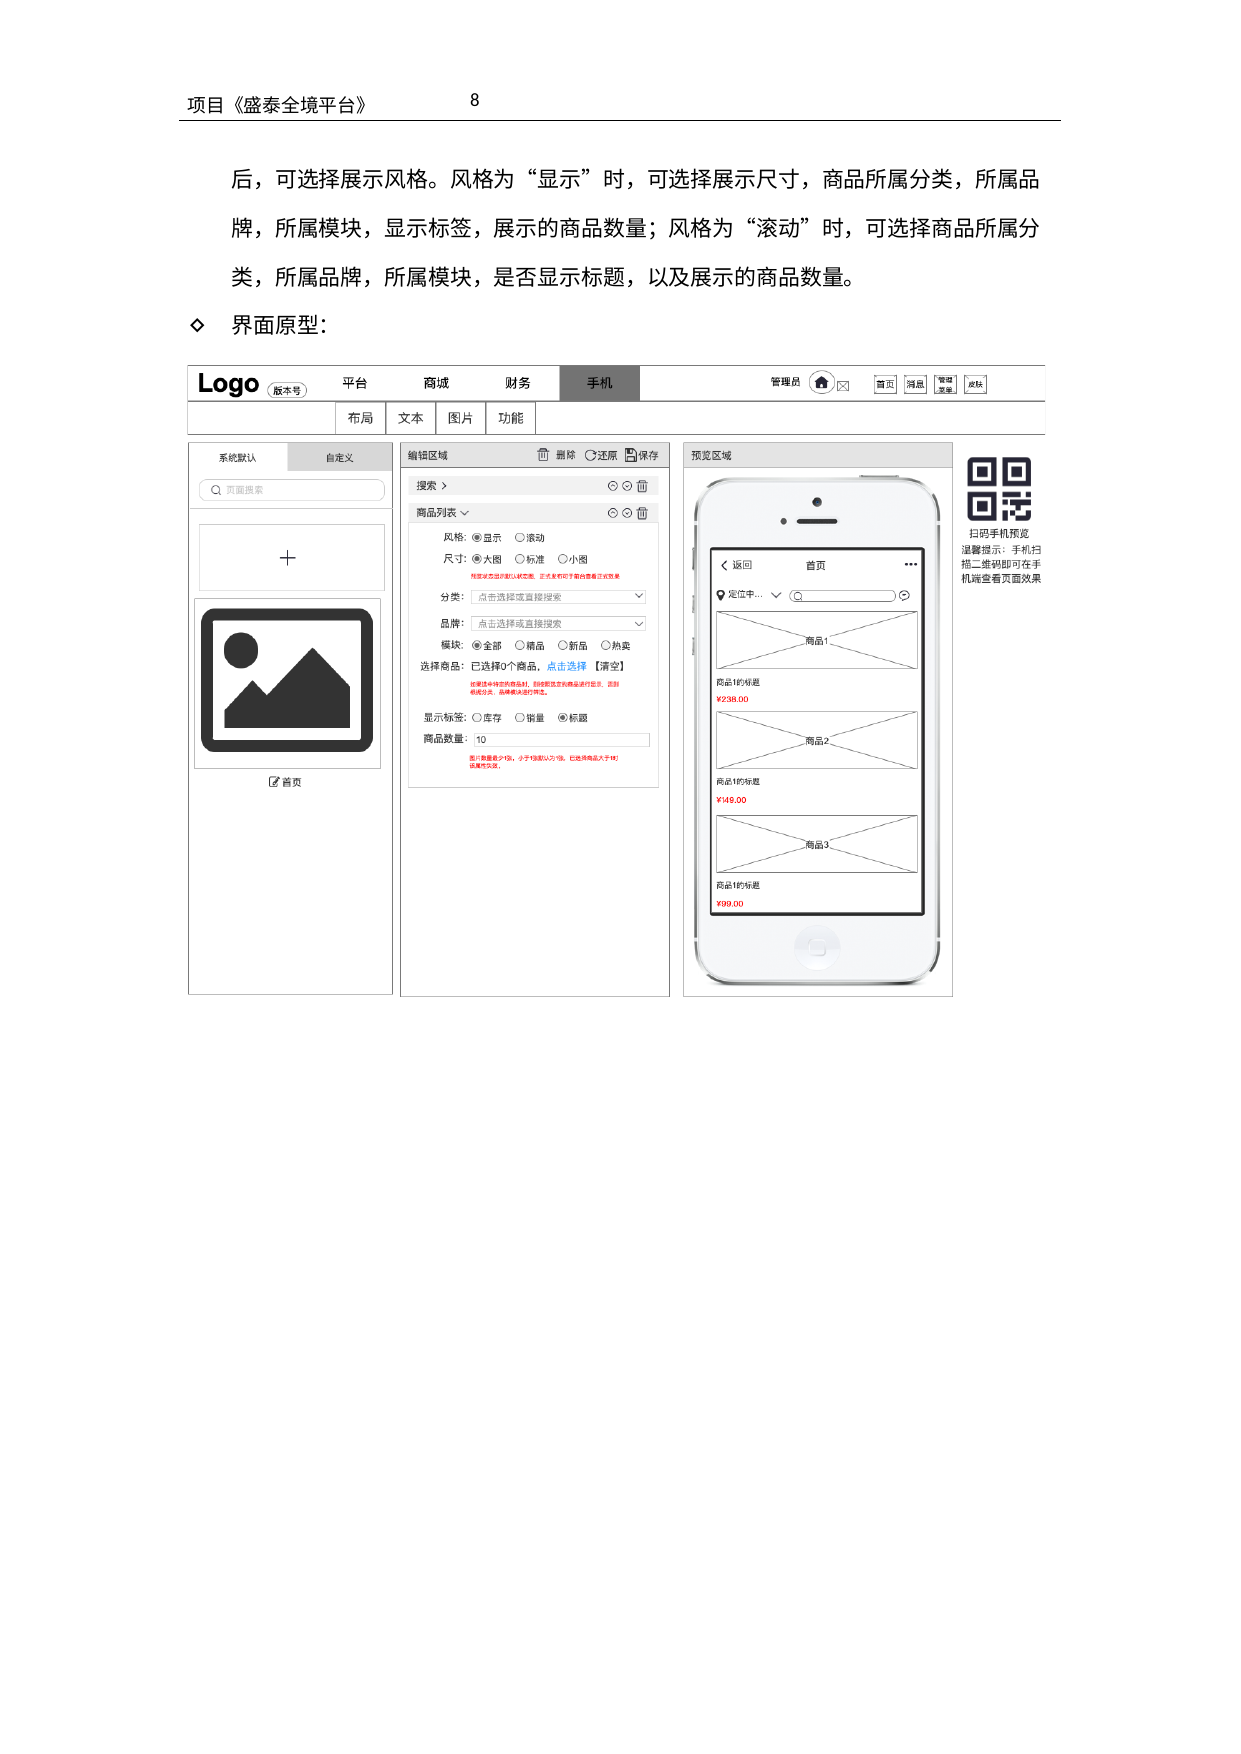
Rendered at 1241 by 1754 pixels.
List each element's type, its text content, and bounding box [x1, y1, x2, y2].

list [187, 162, 1053, 292]
picture [187, 365, 1046, 997]
list 界面原型： [187, 308, 1053, 340]
